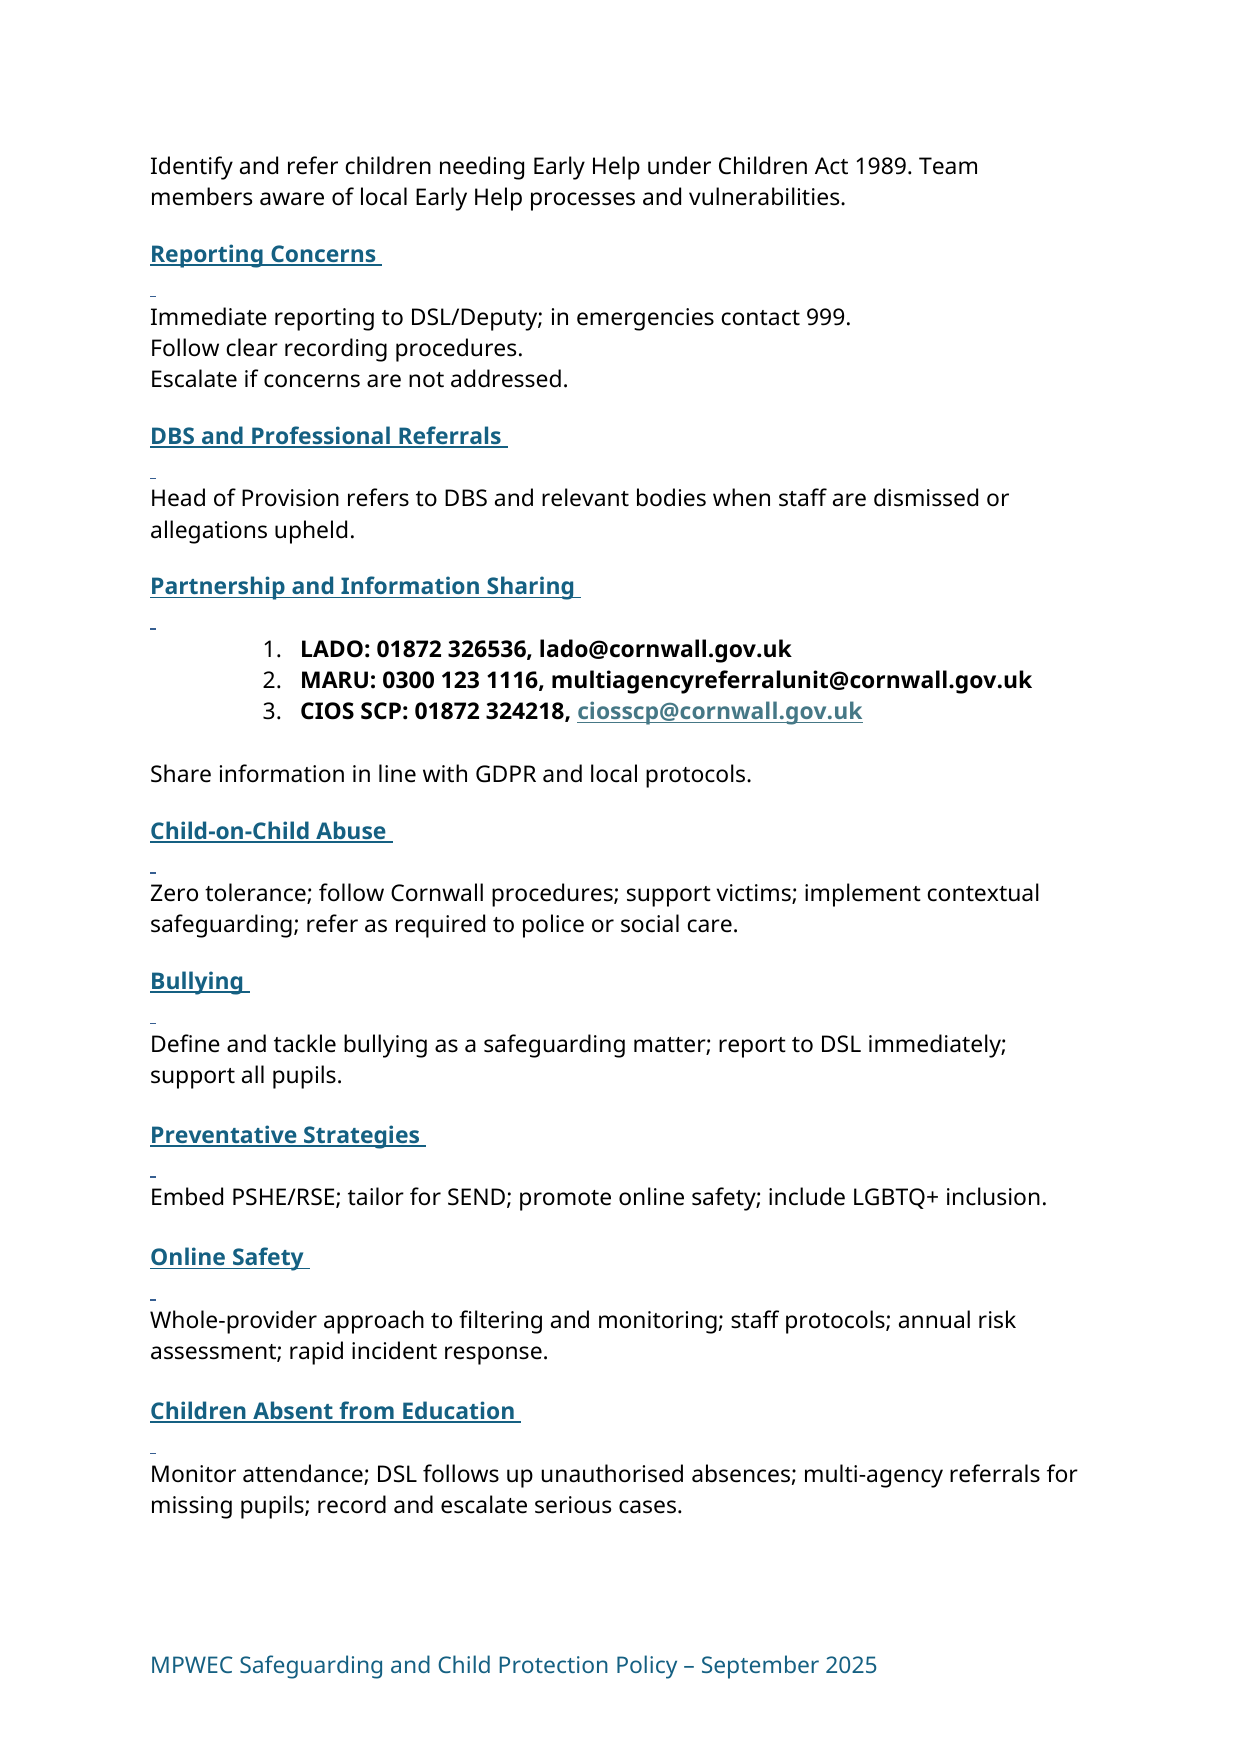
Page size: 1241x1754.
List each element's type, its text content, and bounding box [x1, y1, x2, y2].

text Monitor attendance; DSL follows up unauthorised absences; multi-agency referrals for missing pupils; record and escalate serious cases. [150, 1458, 1090, 1520]
list LADO: 01872 326536, lado@cornwall.gov.uk [262, 633, 1090, 664]
text Identify and refer children needing Early Help under Children Act 1989. Team members aware of local Early Help processes and vulnerabilities. [150, 150, 1090, 212]
text Embed PSHE/RSE; tailor for SEND; promote online safety; include LGBTQ+ inclusion. [150, 1181, 1090, 1241]
text Head of Provision refers to DBS and relevant bodies when staff are dismissed or allegations upheld. [150, 482, 1090, 545]
list MARU: 0300 123 1116, multiagencyreferralunit@cornwall.gov.uk [262, 664, 1090, 695]
text Immediate reporting to DSL/Deputy; in emergencies contact 999. [150, 301, 1090, 332]
text Share information in line with GDPR and local protocols. [150, 758, 1090, 789]
text Whole-provider approach to filtering and monitoring; staff protocols; annual risk assessment; rapid incident response. [150, 1304, 1090, 1395]
list CIOS SCP: 01872 324218, ciosscp@cornwall.gov.uk [262, 695, 1090, 727]
text Reporting Concerns [150, 238, 1090, 301]
text Partnership and Information Sharing [150, 570, 1090, 633]
text Define and tackle bullying as a safeguarding matter; report to DSL immediately; support all pupils. [150, 1028, 1090, 1119]
text Escalate if concerns are not addressed. [150, 363, 1090, 394]
text DBS and Professional Referrals [150, 420, 1090, 482]
text Zero tolerance; follow Cornwall procedures; support victims; implement contextual safeguarding; refer as required to police or social care. [150, 877, 1090, 939]
text Children Absent from Education [150, 1395, 1090, 1458]
text Online Safety [150, 1241, 1090, 1304]
text Child-on-Child Abuse [150, 814, 1090, 877]
text Preventative Strategies [150, 1119, 1090, 1181]
text Follow clear recording procedures. [150, 332, 1090, 363]
text Bullying [150, 965, 1090, 1028]
